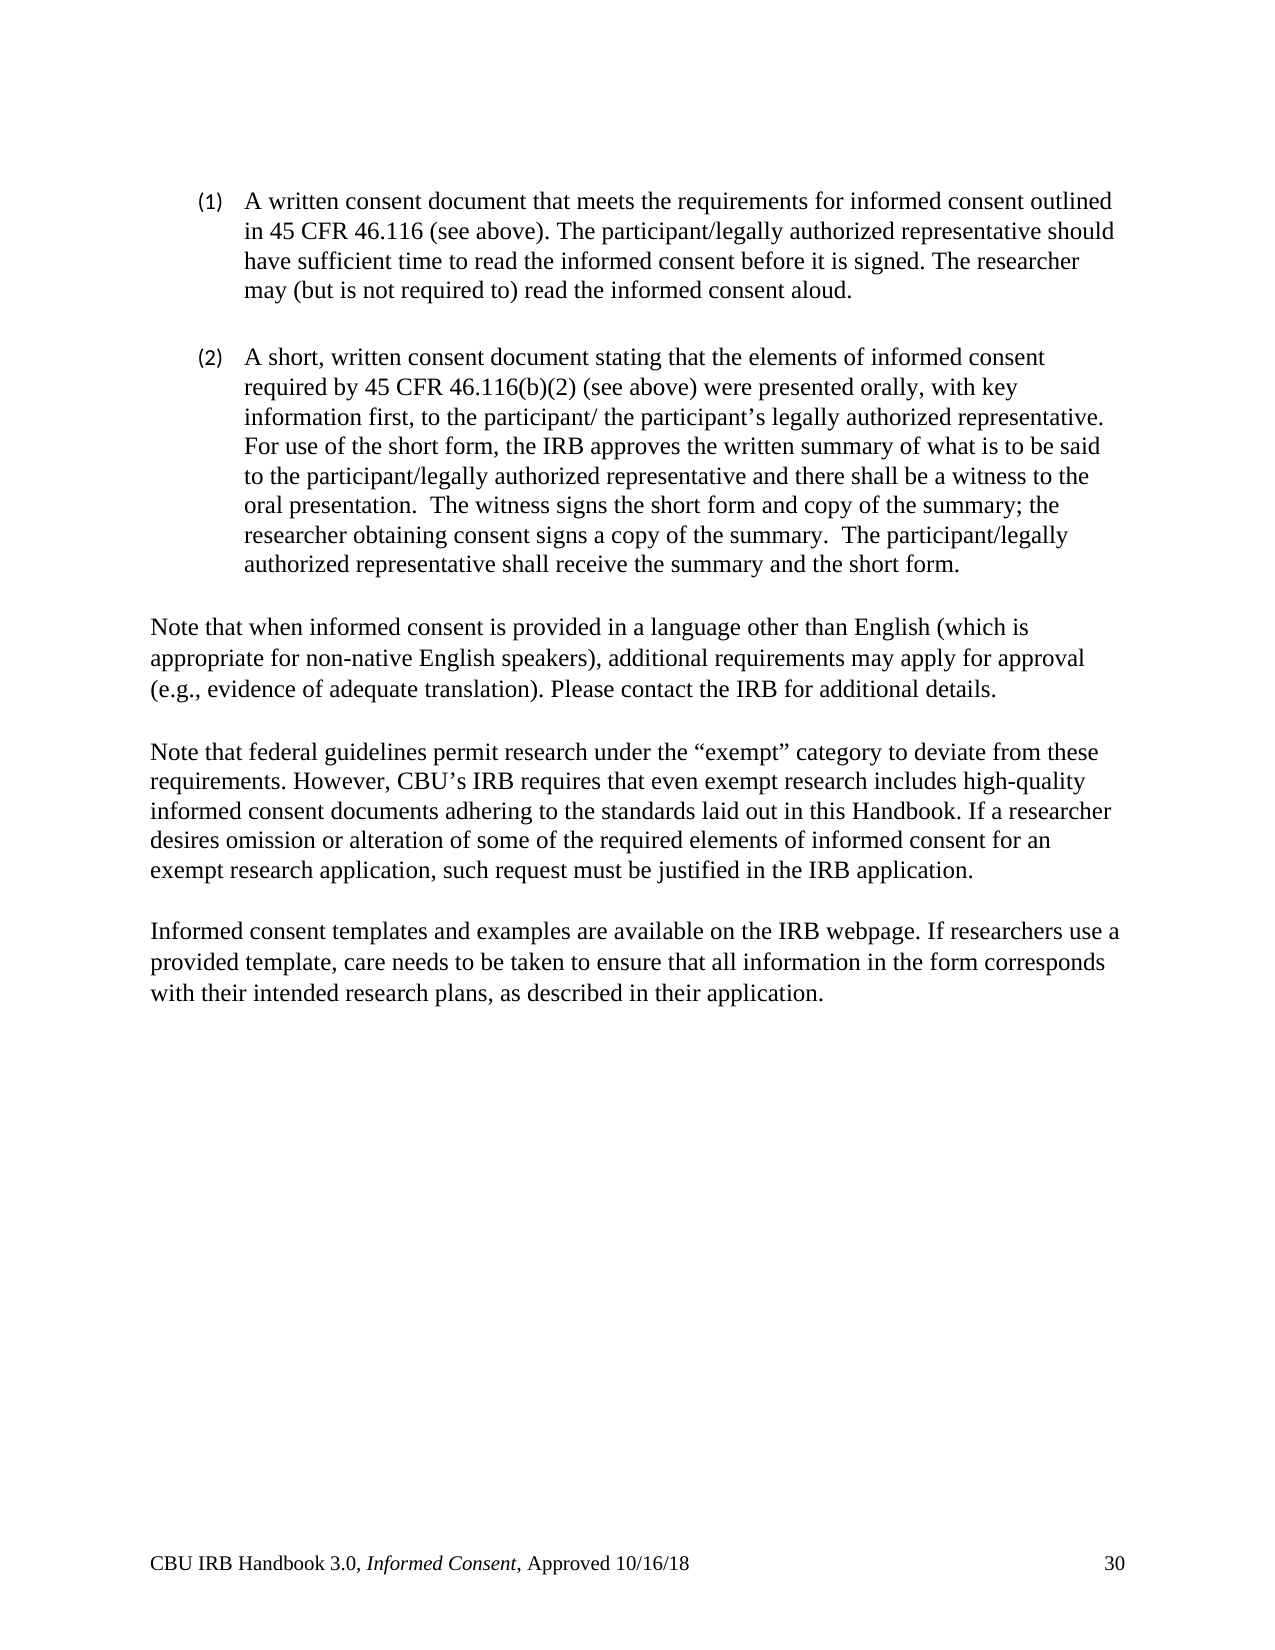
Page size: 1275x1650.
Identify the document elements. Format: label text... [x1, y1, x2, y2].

text Note that when informed consent is provided in a language other than English (which is appropriate for non-native English speakers), additional requirements may apply for approval (e.g., evidence of adequate translation). Please contact the IRB for additional details. [150, 612, 1125, 703]
list A written consent document that meets the requirements for informed consent outlined in 45 CFR 46.116 (see above). The participant/legally authorized representative should have sufficient time to read the informed consent before it is signed. The researcher may (but is not required to) read the informed consent aloud. [197, 186, 1124, 304]
text Informed consent templates and examples are available on the IRB webpage. If researchers use a provided template, care needs to be taken to ensure that all information in the form corresponds with their intended research plans, as described in their application. [150, 916, 1125, 1007]
list A short, written consent document stating that the elements of informed consent required by 45 CFR 46.116(b)(2) (see above) were presented orally, with key information first, to the participant/ the participant’s legally authorized representative. For use of the short form, the IRB approves the written summary of what is to be said to the participant/legally authorized representative and there shall be a witness to the oral presentation. The witness signs the short form and copy of the summary; the researcher obtaining consent signs a copy of the summary. The participant/legally authorized representative shall receive the summary and the short form. [197, 342, 1124, 578]
text Note that federal guidelines permit research under the “exempt” category to deviate from these requirements. However, CBU’s IRB requires that even exempt research includes high-quality informed consent documents adhering to the standards laid out in this Handbook. If a researcher desires omission or alteration of some of the required elements of informed consent for an exempt research application, such request must be justified in the IRB application. [150, 737, 1124, 884]
